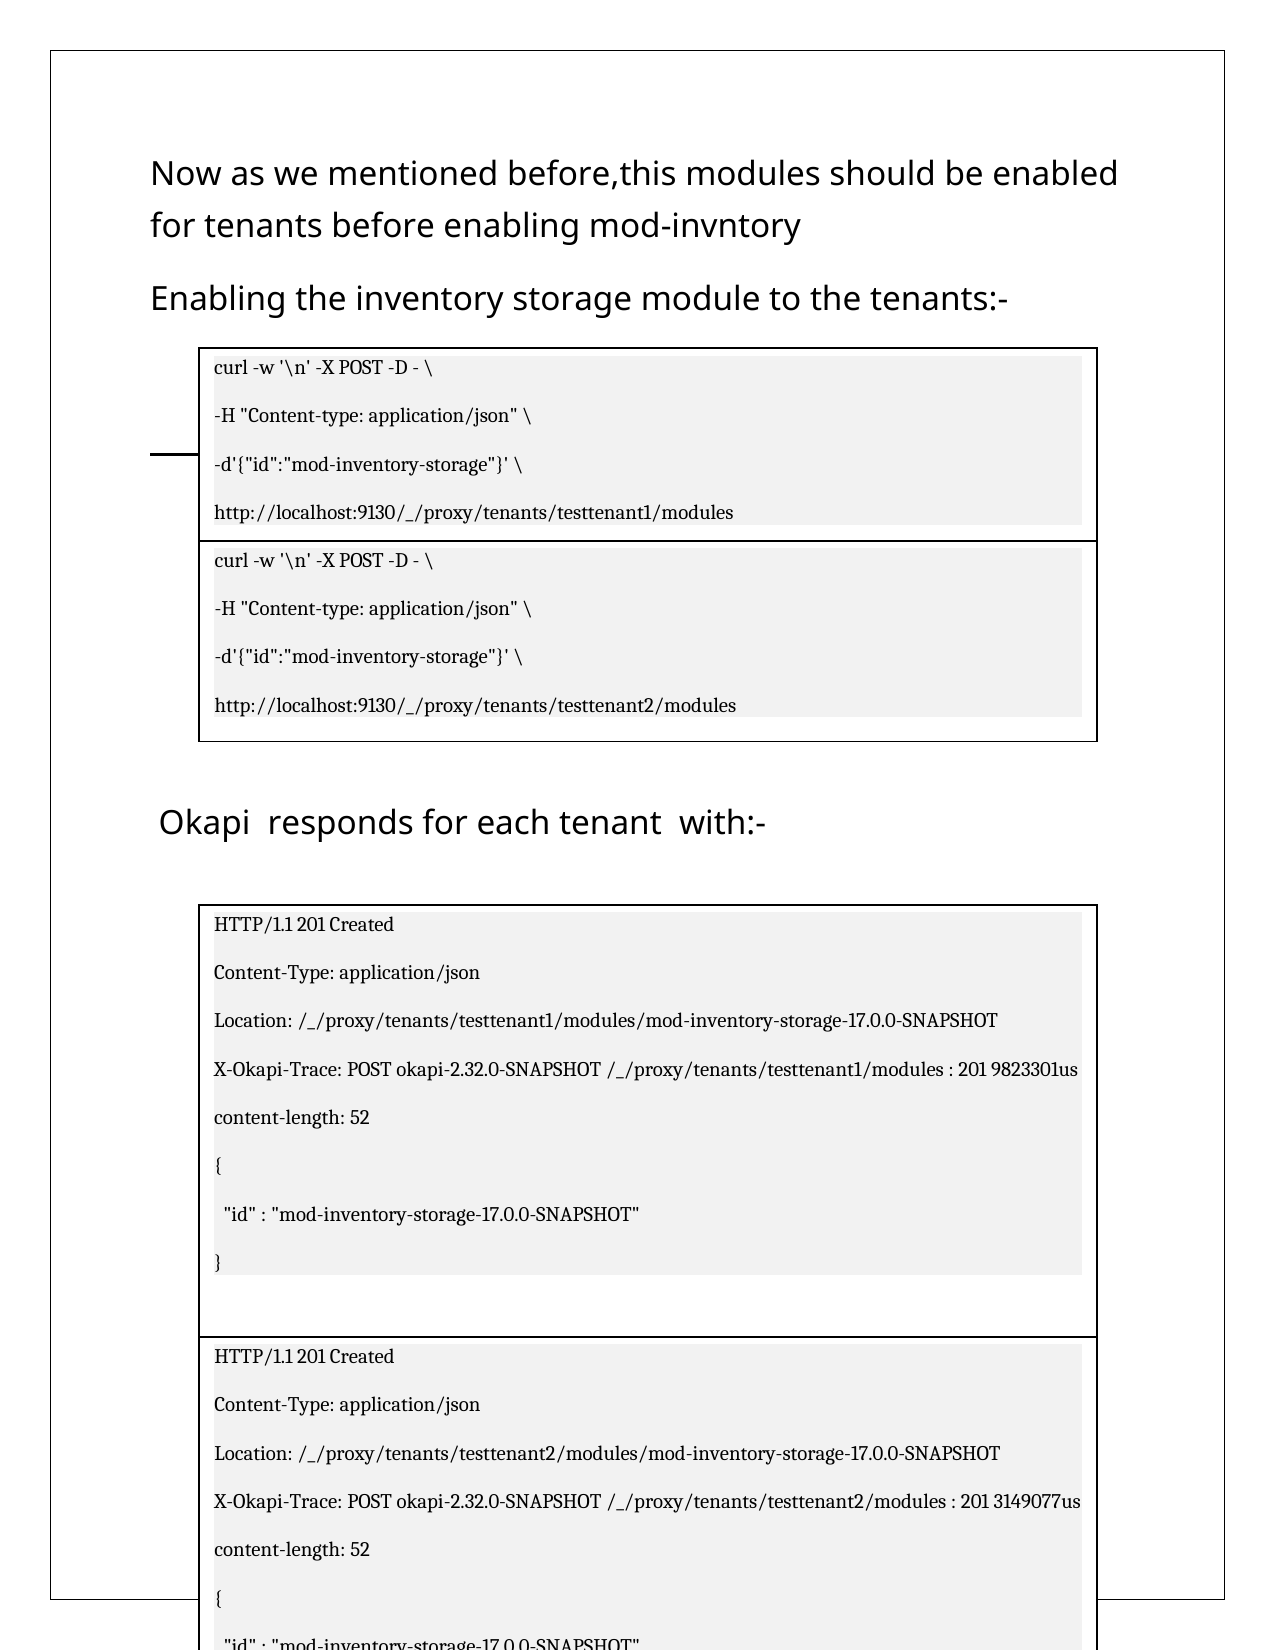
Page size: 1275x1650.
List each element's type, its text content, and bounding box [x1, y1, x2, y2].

text Now as we mentioned before,this modules should be enabled for tenants before enabling mod-invntory [150, 150, 1125, 248]
text Enabling the inventory storage module to the tenants:- [150, 275, 1125, 321]
text Okapi responds for each tenant with:- [150, 799, 1125, 844]
